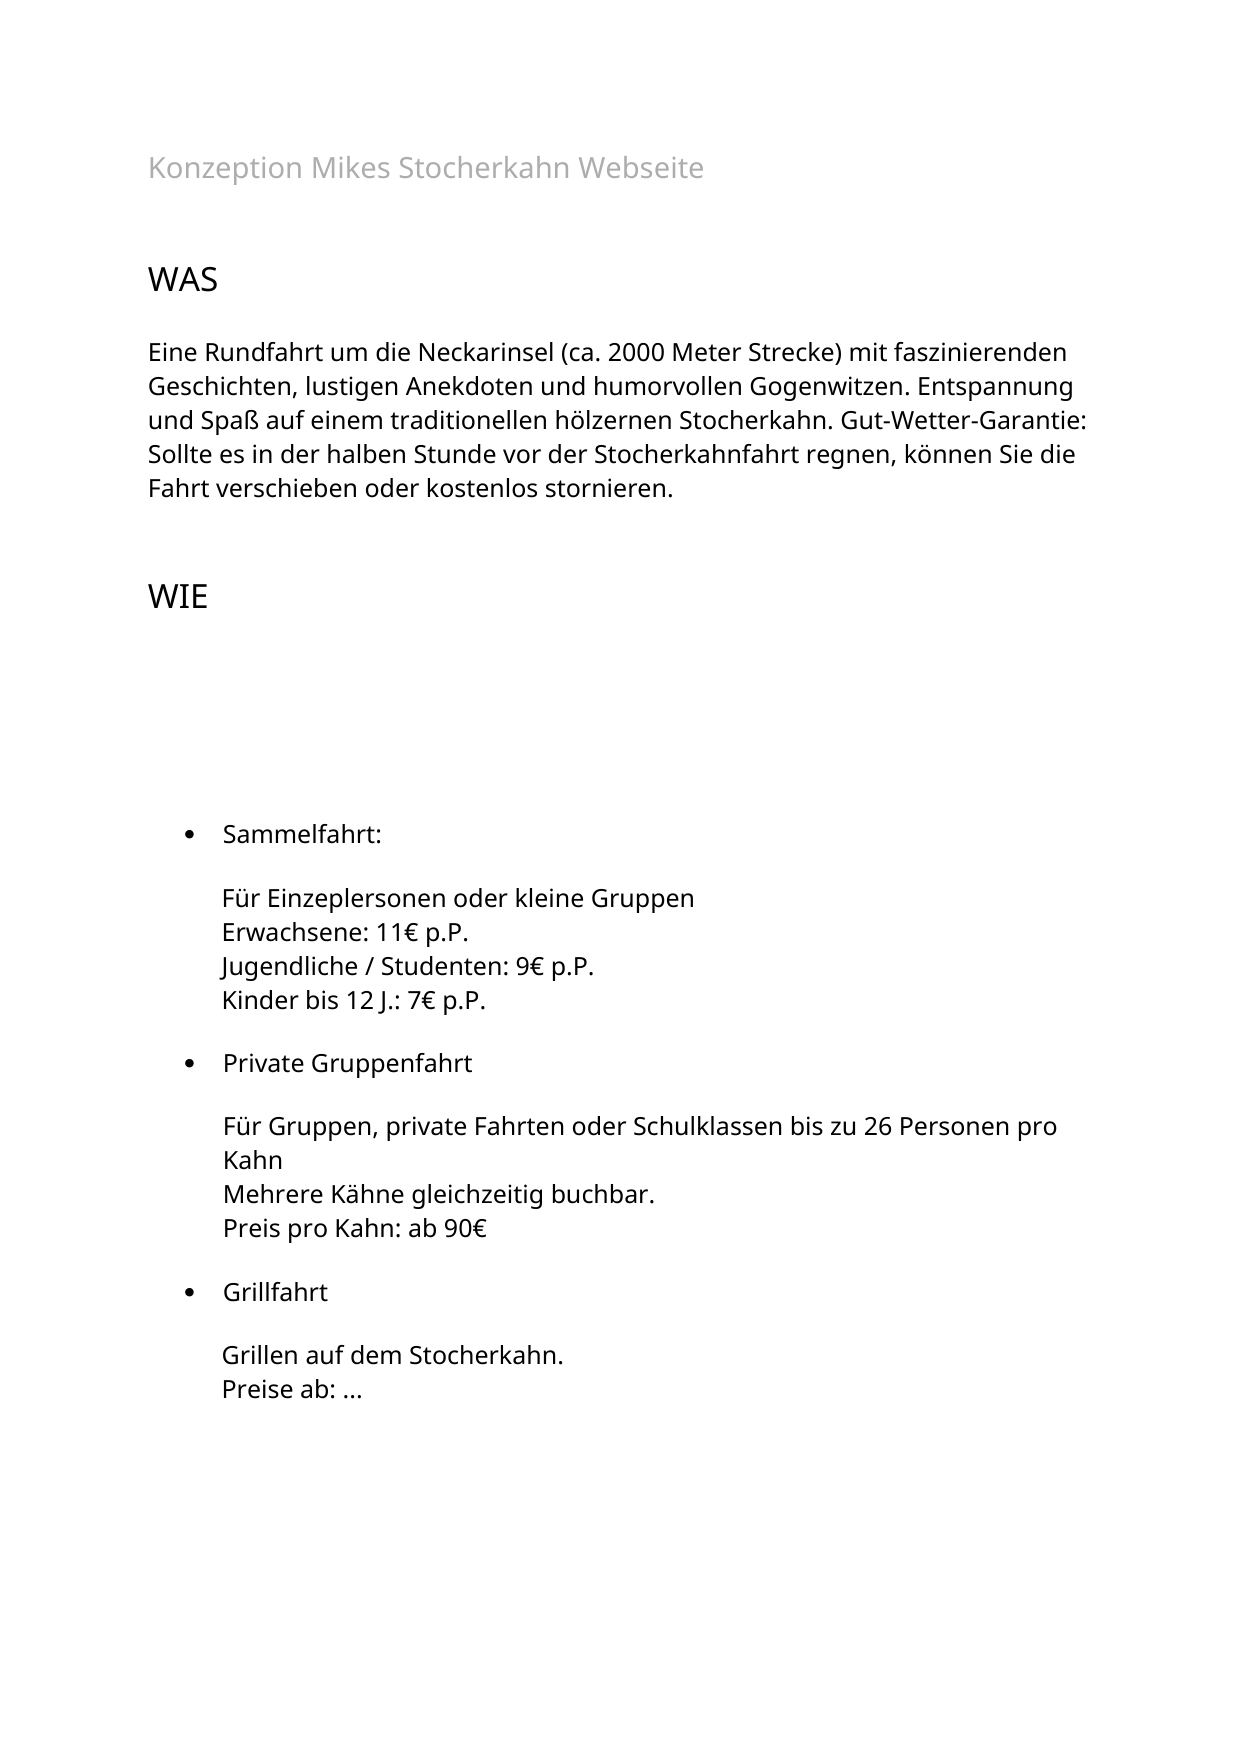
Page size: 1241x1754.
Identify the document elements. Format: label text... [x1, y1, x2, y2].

text WIE [148, 573, 1093, 619]
text Für Einzeplersonen oder kleine Gruppen Erwachsene: 11€ p.P. Jugendliche / Studenten: 9€ p.P. Kinder bis 12 J.: 7€ p.P. [221, 880, 1093, 1017]
list Grillfahrt [185, 1274, 1093, 1308]
text Für Gruppen, private Fahrten oder Schulklassen bis zu 26 Personen pro Kahn Mehrere Kähne gleichzeitig buchbar. Preis pro Kahn: ab 90€ [223, 1109, 1093, 1245]
text Konzeption Mikes Stocherkahn Webseite [148, 148, 1093, 187]
subtitle Sammelfahrt: [185, 817, 1093, 851]
text Eine Rundfahrt um die Neckarinsel (ca. 2000 Meter Strecke) mit faszinierenden Geschichten, lustigen Anekdoten und humorvollen Gogenwitzen. Entspannung und Spaß auf einem traditionellen hölzernen Stocherkahn. Gut-Wetter-Garantie: Sollte es in der halben Stunde vor der Stocherkahnfahrt regnen, können Sie die Fahrt verschieben oder kostenlos stornieren. [148, 335, 1093, 505]
list Private Gruppenfahrt [185, 1046, 1093, 1080]
text WAS [148, 255, 1093, 301]
text Grillen auf dem Stocherkahn. Preise ab: ... [221, 1338, 1093, 1406]
